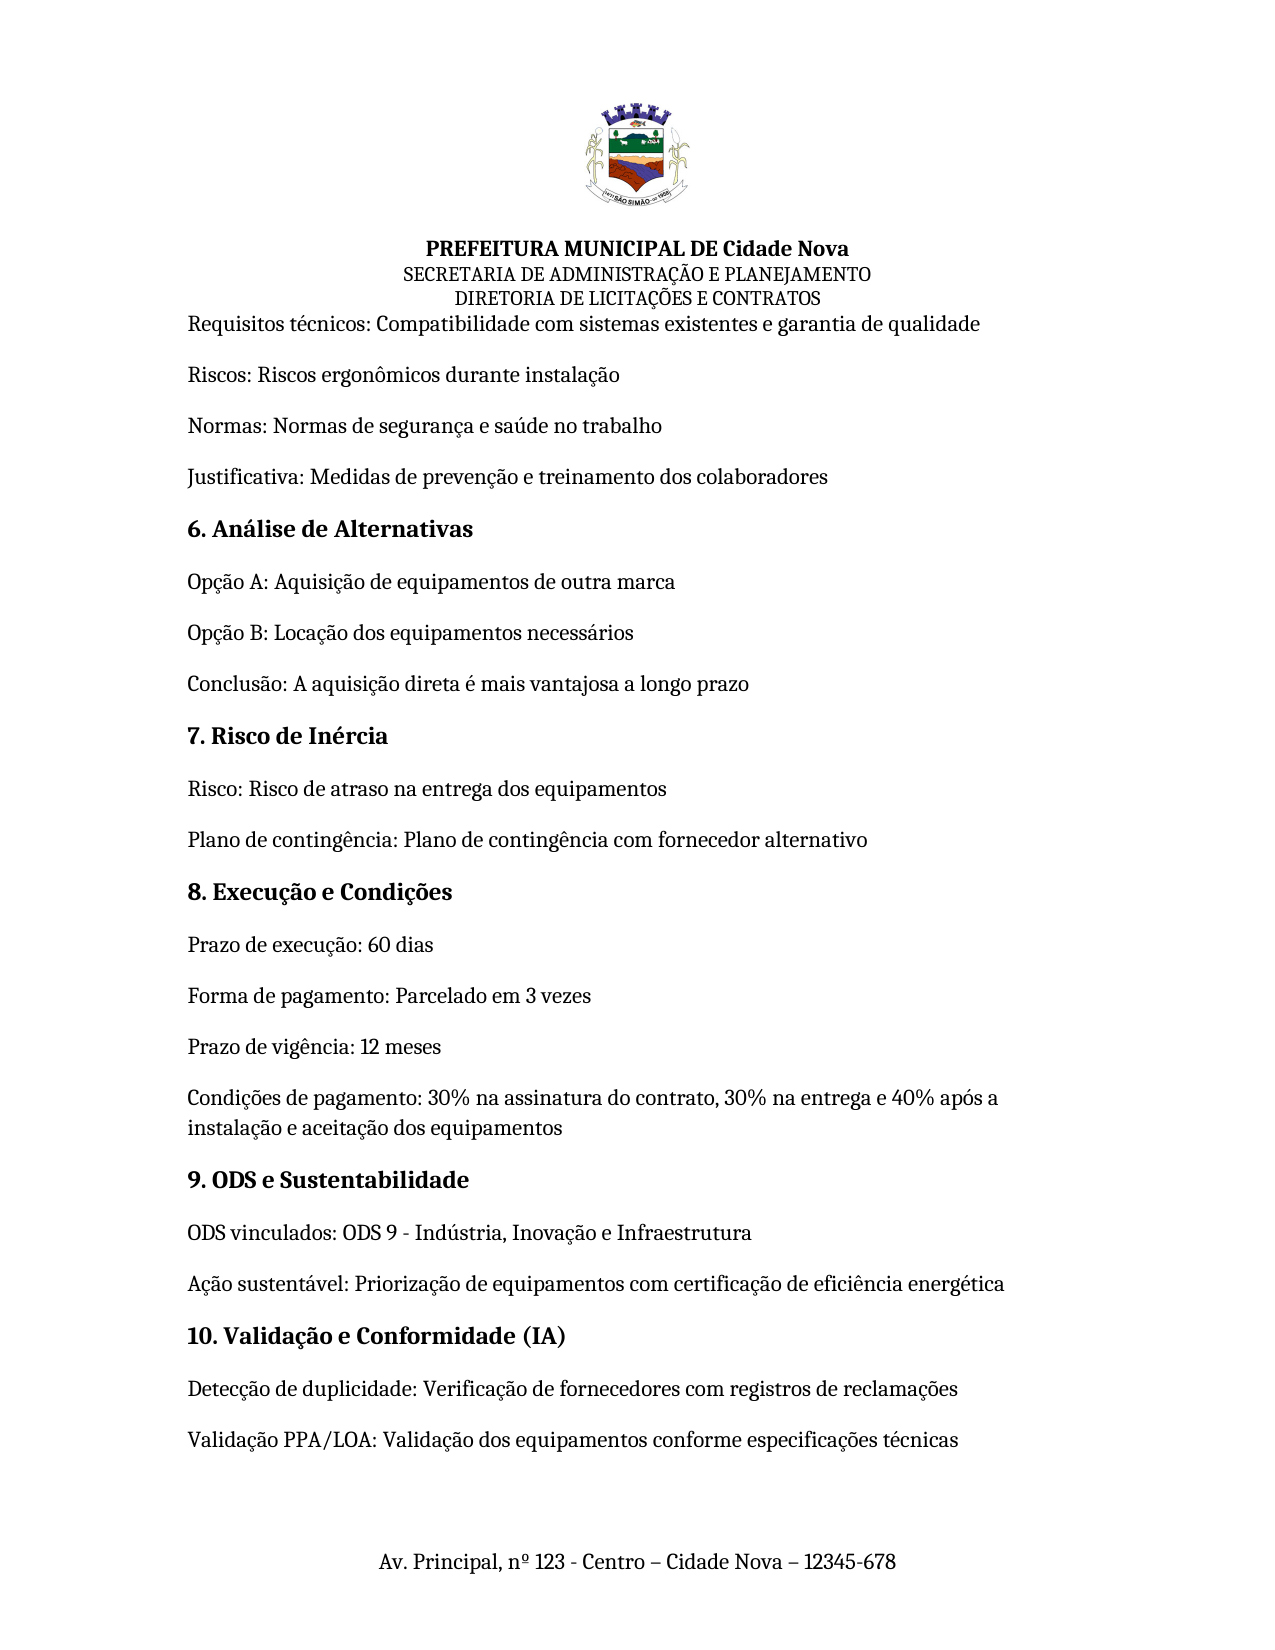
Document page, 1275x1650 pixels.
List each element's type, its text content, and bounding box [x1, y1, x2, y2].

text Forma de pagamento: Parcelado em 3 vezes [187, 982, 1088, 1009]
text Riscos: Riscos ergonômicos durante instalação [187, 362, 1088, 388]
text Opção B: Locação dos equipamentos necessários [187, 619, 1088, 646]
text 9. ODS e Sustentabilidade [187, 1166, 1088, 1194]
text Prazo de vigência: 12 meses [187, 1033, 1088, 1060]
text Requisitos técnicos: Compatibilidade com sistemas existentes e garantia de qualidade [187, 311, 1088, 337]
text 8. Execução e Condições [187, 878, 1088, 906]
text Conclusão: A aquisição direta é mais vantajosa a longo prazo [187, 671, 1088, 697]
text Normas: Normas de segurança e saúde no trabalho [187, 413, 1088, 439]
text Validação PPA/LOA: Validação dos equipamentos conforme especificações técnicas [187, 1427, 1088, 1453]
text Ação sustentável: Priorização de equipamentos com certificação de eficiência energética [187, 1271, 1088, 1297]
text Risco: Risco de atraso na entrega dos equipamentos [187, 776, 1088, 802]
text Opção A: Aquisição de equipamentos de outra marca [187, 568, 1088, 595]
text Plano de contingência: Plano de contingência com fornecedor alternativo [187, 827, 1088, 853]
text 10. Validação e Conformidade (IA) [187, 1322, 1088, 1351]
text 6. Análise de Alternativas [187, 515, 1088, 543]
text Detecção de duplicidade: Verificação de fornecedores com registros de reclamações [187, 1376, 1088, 1402]
text Prazo de execução: 60 dias [187, 931, 1088, 958]
text Justificativa: Medidas de prevenção e treinamento dos colaboradores [187, 464, 1088, 490]
text ODS vinculados: ODS 9 - Indústria, Inovação e Infraestrutura [187, 1220, 1088, 1246]
text 7. Risco de Inércia [187, 722, 1088, 750]
picture [584, 100, 691, 210]
text Condições de pagamento: 30% na assinatura do contrato, 30% na entrega e 40% após a instalação e aceitação dos equipamentos [187, 1084, 1088, 1141]
